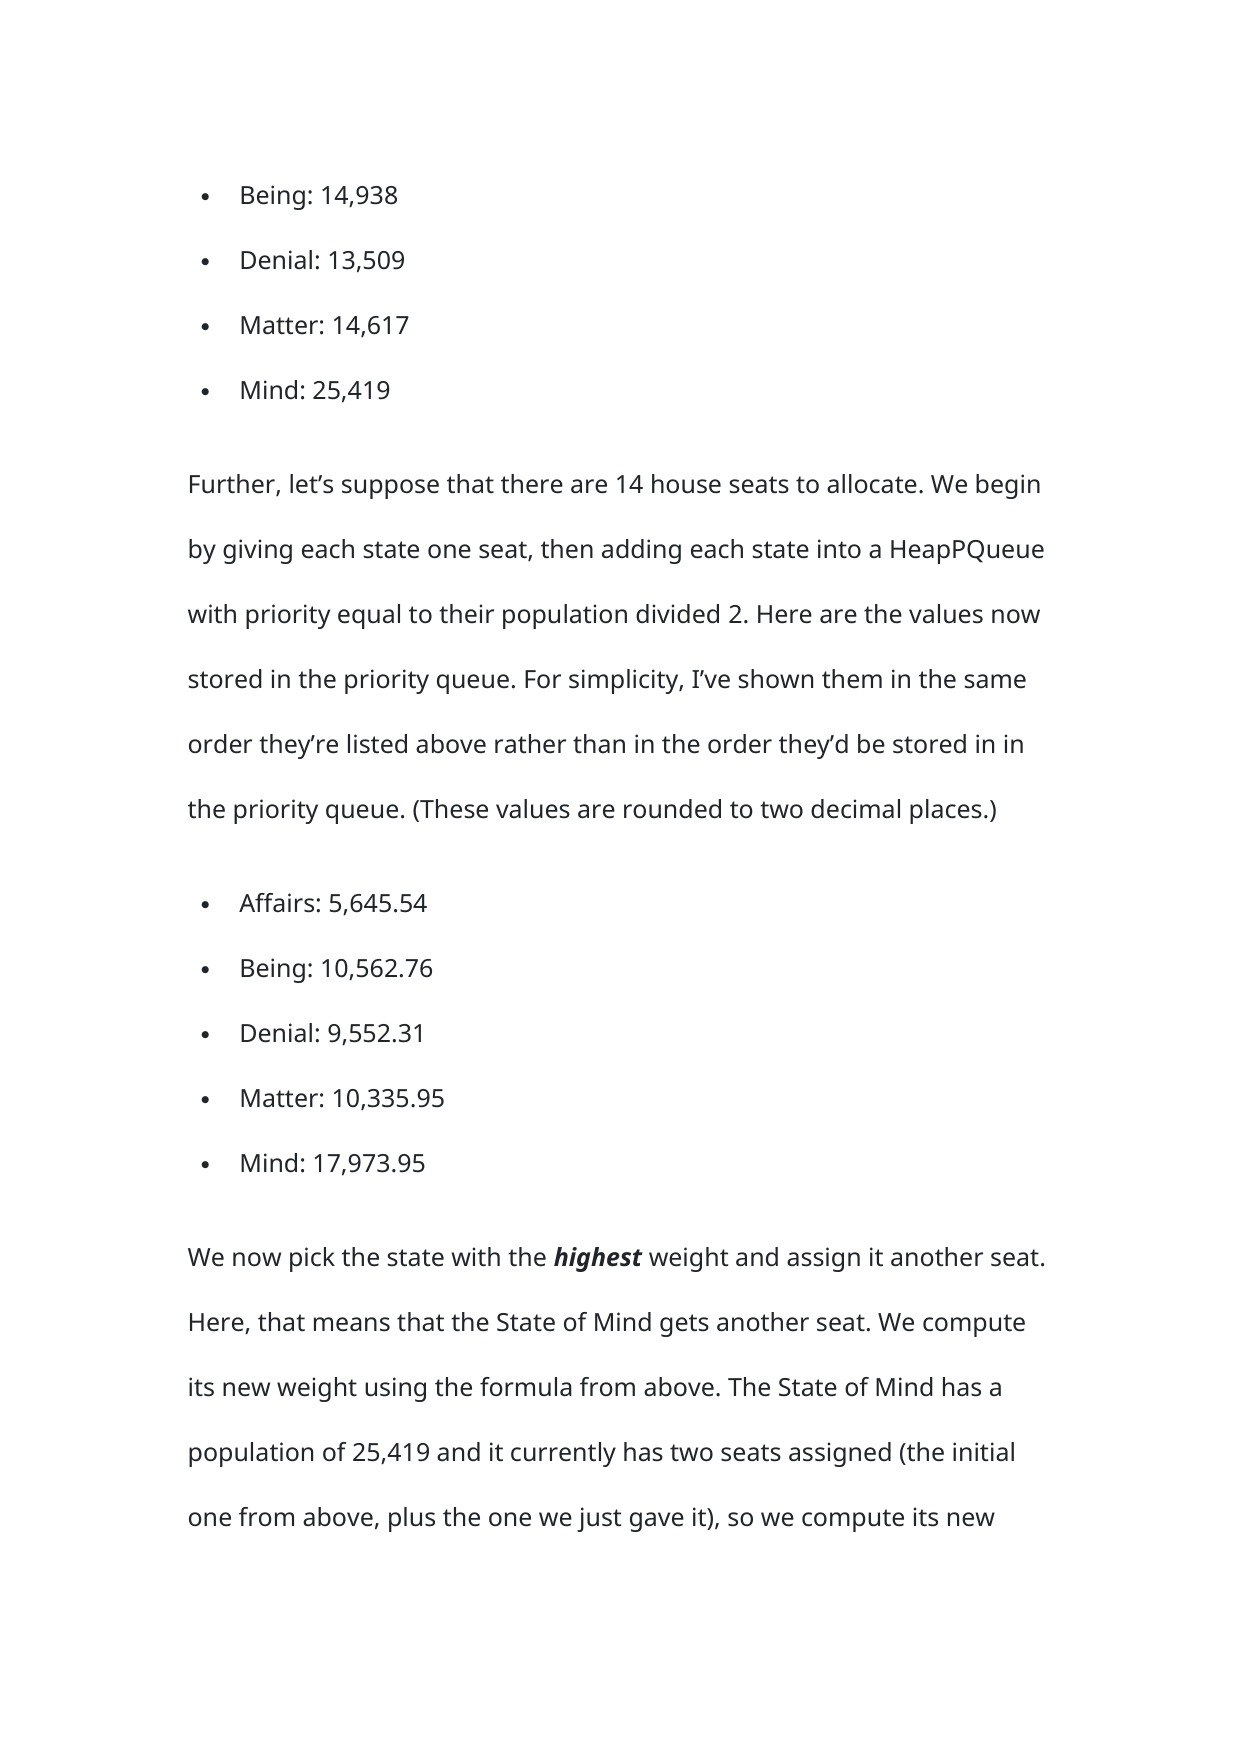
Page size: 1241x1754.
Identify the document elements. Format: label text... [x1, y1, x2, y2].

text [187, 1224, 1053, 1549]
list Mind: 17,973.95 [202, 1130, 1053, 1195]
list Mind: 25,419 [202, 357, 1053, 422]
text Further, let’s suppose that there are 14 house seats to allocate. We begin by giving each state one seat, then adding each state into a HeapPQueue with priority equal to their population divided 2. Here are the values now stored in the priority queue. For simplicity, I’ve shown them in the same order they’re listed above rather than in the order they’d be stored in in the priority queue. (These values are rounded to two decimal places.) [187, 451, 1053, 841]
list Denial: 13,509 [202, 227, 1053, 292]
list Affairs: 5,645.54 [202, 870, 1053, 935]
list Matter: 14,617 [202, 292, 1053, 357]
list Being: 14,938 [202, 162, 1053, 227]
list Being: 10,562.76 [202, 935, 1053, 1000]
list Denial: 9,552.31 [202, 1000, 1053, 1065]
list Matter: 10,335.95 [202, 1065, 1053, 1130]
